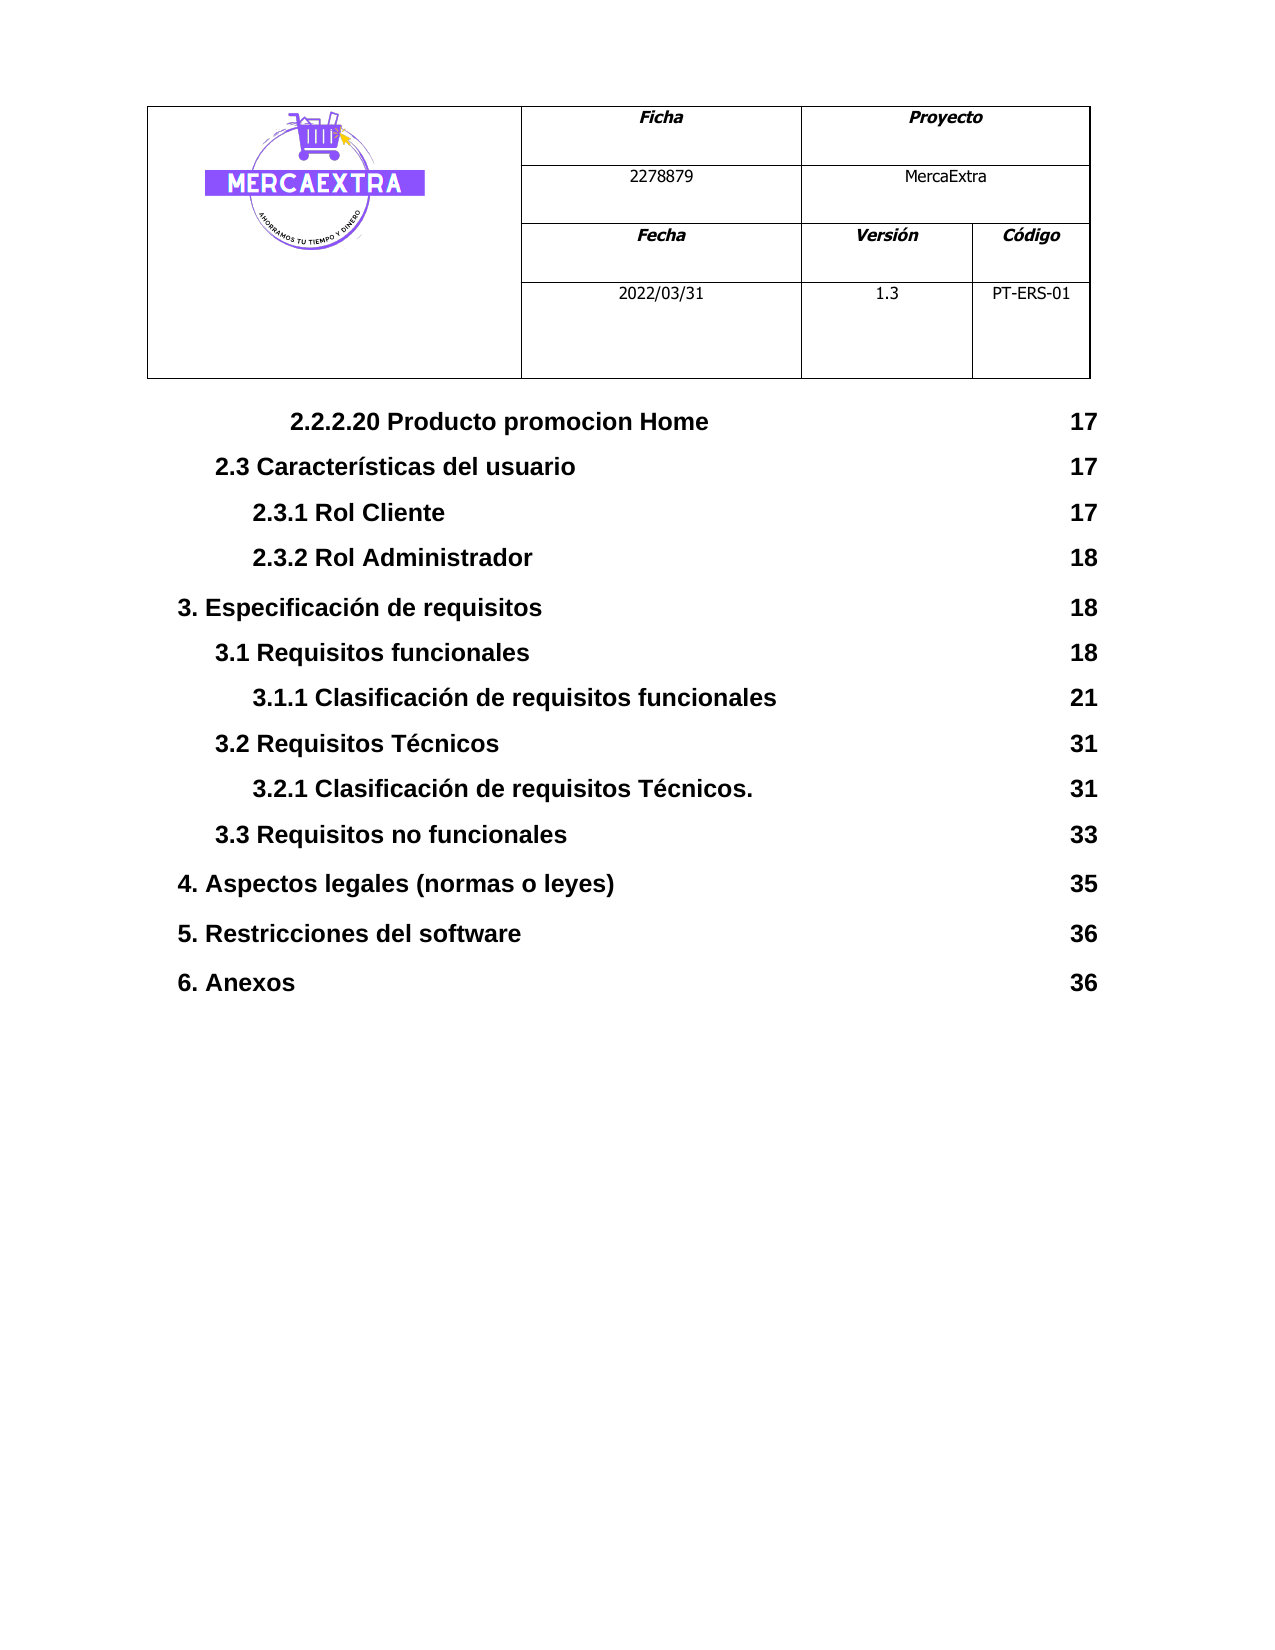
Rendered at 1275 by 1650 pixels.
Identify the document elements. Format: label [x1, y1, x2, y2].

picture [202, 107, 428, 254]
